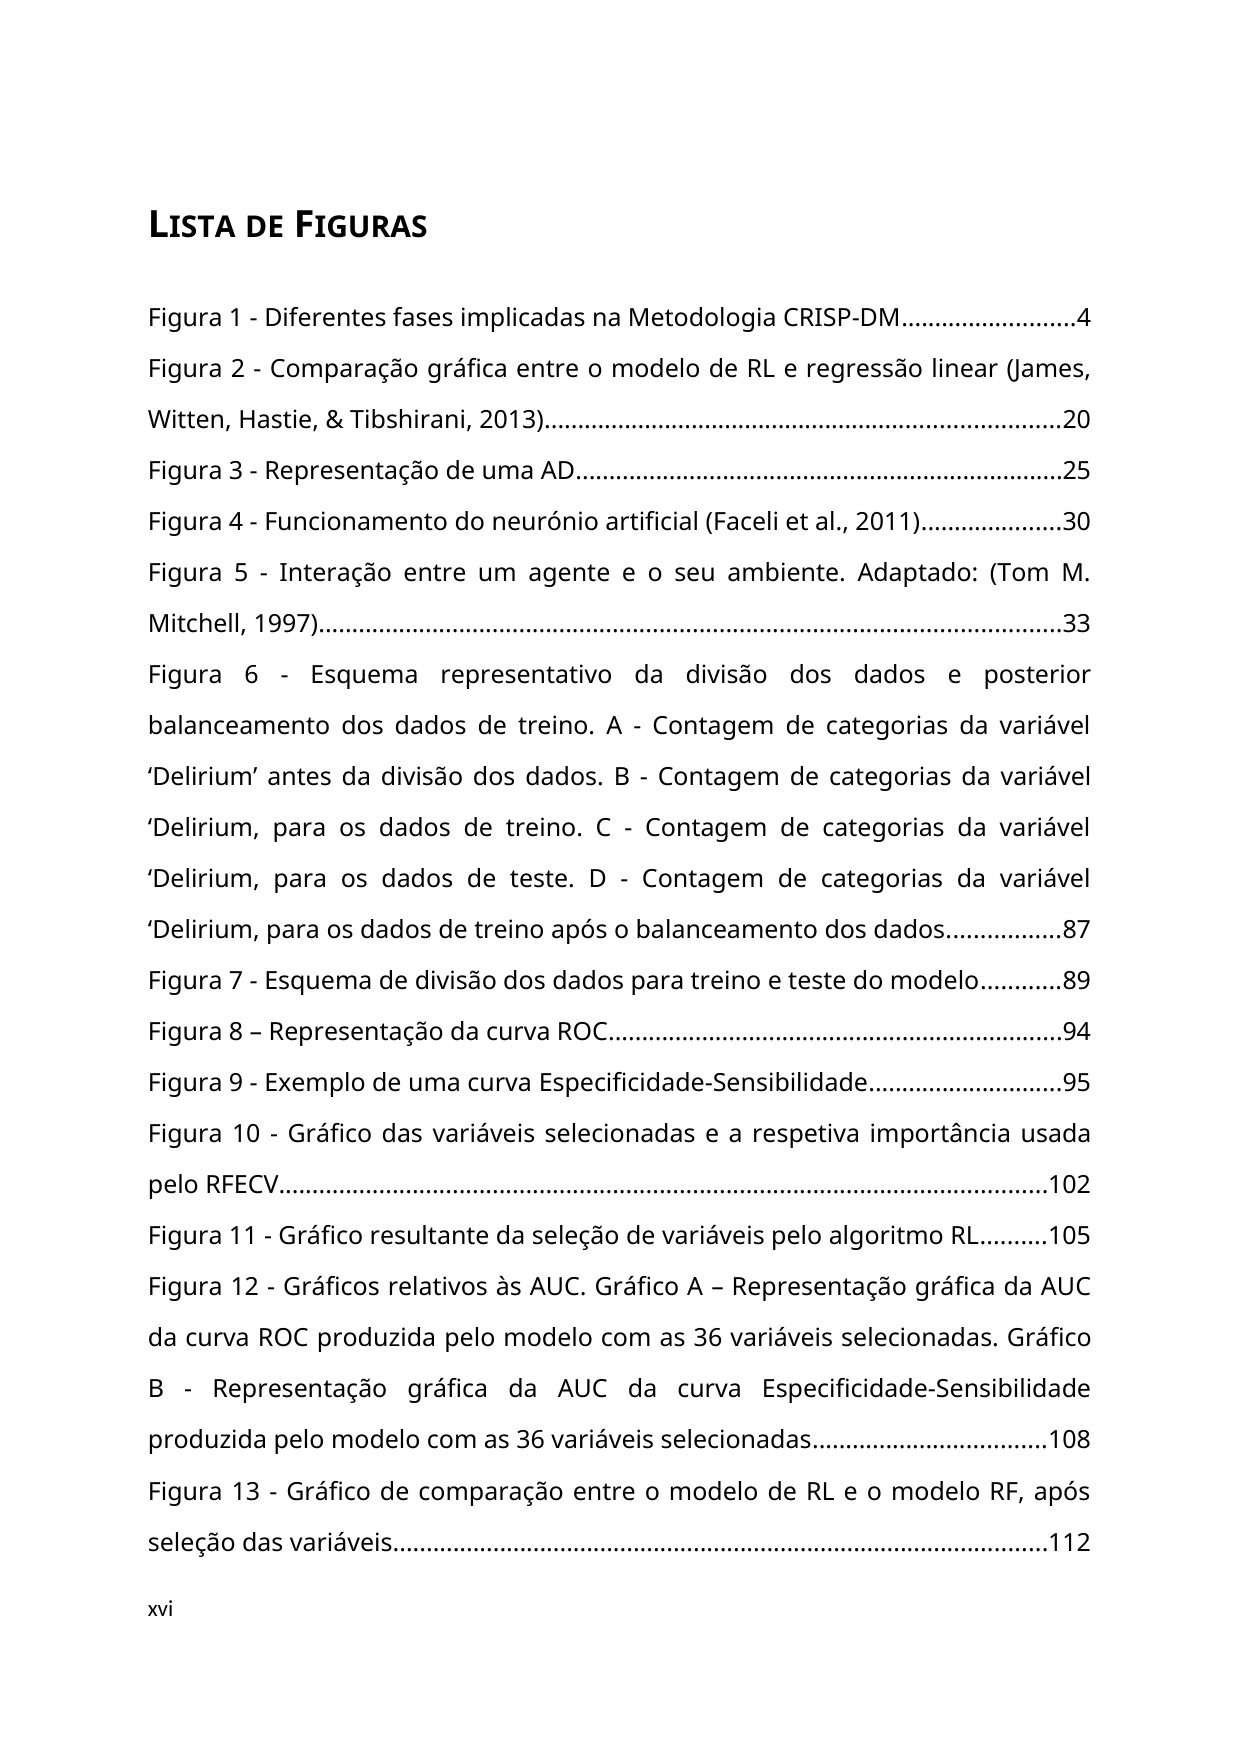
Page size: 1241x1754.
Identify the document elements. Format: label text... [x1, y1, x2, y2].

text Figura 3 - Representação de uma AD 25 [148, 452, 1092, 486]
text Figura 6 - Esquema representativo da divisão dos dados e posterior balanceamento dos dados de treino. A - Contagem de categorias da variável ‘Delirium’ antes da divisão dos dados. B - Contagem de categorias da variável ‘Delirium, para os dados de treino. C - Contagem de categorias da variável ‘Delirium, para os dados de teste. D - Contagem de categorias da variável ‘Delirium, para os dados de treino após o balanceamento dos dados. 87 [148, 657, 1092, 946]
subtitle Lista de Figuras [148, 198, 1092, 249]
text Figura 8 – Representação da curva ROC 94 [148, 1014, 1092, 1048]
text Figura 11 - Gráfico resultante da seleção de variáveis pelo algoritmo RL 105 [148, 1218, 1092, 1252]
text Figura 1 - Diferentes fases implicadas na Metodologia CRISP-DM 4 [148, 299, 1092, 333]
text Figura 9 - Exemplo de uma curva Especificidade-Sensibilidade 95 [148, 1065, 1092, 1099]
text Figura 7 - Esquema de divisão dos dados para treino e teste do modelo 89 [148, 963, 1092, 997]
text Figura 10 - Gráfico das variáveis selecionadas e a respetiva importância usada pelo RFECV 102 [148, 1116, 1092, 1201]
text Figura 5 - Interação entre um agente e o seu ambiente. Adaptado: (Tom M. Mitchell, 1997) 33 [148, 554, 1092, 639]
text Figura 12 - Gráficos relativos às AUC. Gráfico A – Representação gráfica da AUC da curva ROC produzida pelo modelo com as 36 variáveis selecionadas. Gráfico B - Representação gráfica da AUC da curva Especificidade-Sensibilidade produzida pelo modelo com as 36 variáveis selecionadas 108 [148, 1269, 1092, 1456]
text Figura 2 - Comparação gráfica entre o modelo de RL e regressão linear (James, Witten, Hastie, & Tibshirani, 2013) 20 [148, 350, 1092, 435]
text Figura 4 - Funcionamento do neurónio artificial (Faceli et al., 2011) 30 [148, 503, 1092, 537]
text Figura 13 - Gráfico de comparação entre o modelo de RL e o modelo RF, após seleção das variáveis 112 [148, 1473, 1092, 1558]
